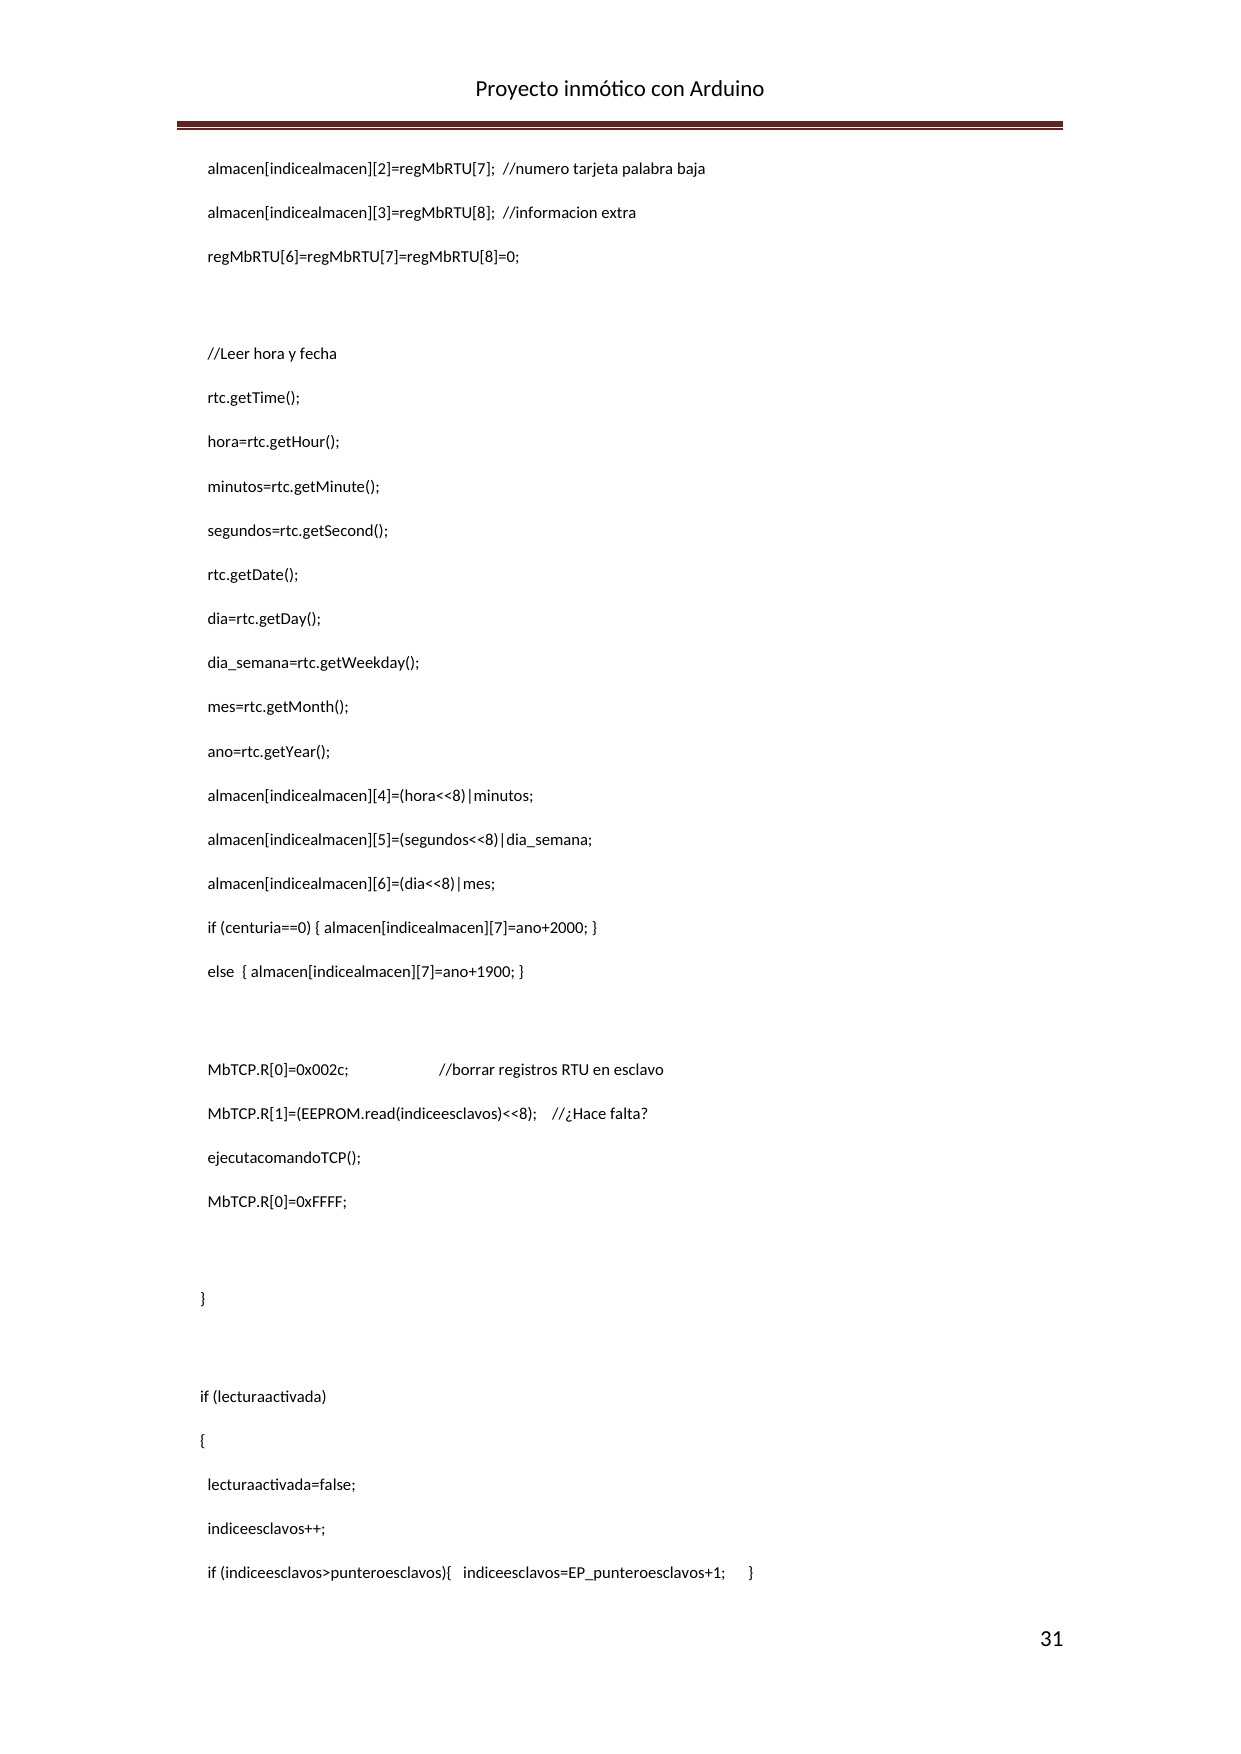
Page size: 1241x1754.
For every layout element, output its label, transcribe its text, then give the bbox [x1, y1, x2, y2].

text else { almacen[indicealmacen][7]=ano+1900; } [177, 962, 1063, 982]
text if (indiceesclavos>punteroesclavos){ indiceesclavos=EP_punteroesclavos+1; } [177, 1562, 1063, 1583]
text dia_semana=rtc.getWeekday(); [177, 653, 1063, 673]
text dia=rtc.getDay(); [177, 608, 1063, 629]
text hora=rtc.getHour(); [177, 432, 1063, 452]
text rtc.getTime(); [177, 388, 1063, 408]
text minutos=rtc.getMinute(); [177, 476, 1063, 496]
text { [177, 1430, 1063, 1450]
text lecturaactivada=false; [177, 1474, 1063, 1494]
text MbTCP.R[0]=0x002c; //borrar registros RTU en esclavo [177, 1059, 1063, 1079]
text MbTCP.R[0]=0xFFFF; [177, 1191, 1063, 1212]
text if (lecturaactivada) [177, 1386, 1063, 1406]
text almacen[indicealmacen][3]=regMbRTU[8]; //informacion extra [177, 202, 1063, 222]
text mes=rtc.getMonth(); [177, 697, 1063, 717]
text ano=rtc.getYear(); [177, 741, 1063, 761]
text regMbRTU[6]=regMbRTU[7]=regMbRTU[8]=0; [177, 246, 1063, 267]
text if (centuria==0) { almacen[indicealmacen][7]=ano+2000; } [177, 918, 1063, 938]
text indiceesclavos++; [177, 1518, 1063, 1539]
text rtc.getDate(); [177, 564, 1063, 584]
text almacen[indicealmacen][4]=(hora<<8)|minutos; [177, 785, 1063, 805]
text almacen[indicealmacen][2]=regMbRTU[7]; //numero tarjeta palabra baja [177, 158, 1063, 178]
text segundos=rtc.getSecond(); [177, 520, 1063, 540]
text } [177, 1289, 1063, 1309]
text almacen[indicealmacen][6]=(dia<<8)|mes; [177, 873, 1063, 894]
text almacen[indicealmacen][5]=(segundos<<8)|dia_semana; [177, 829, 1063, 849]
text //Leer hora y fecha [177, 343, 1063, 364]
text MbTCP.R[1]=(EEPROM.read(indiceesclavos)<<8); //¿Hace falta? [177, 1103, 1063, 1123]
text ejecutacomandoTCP(); [177, 1147, 1063, 1168]
